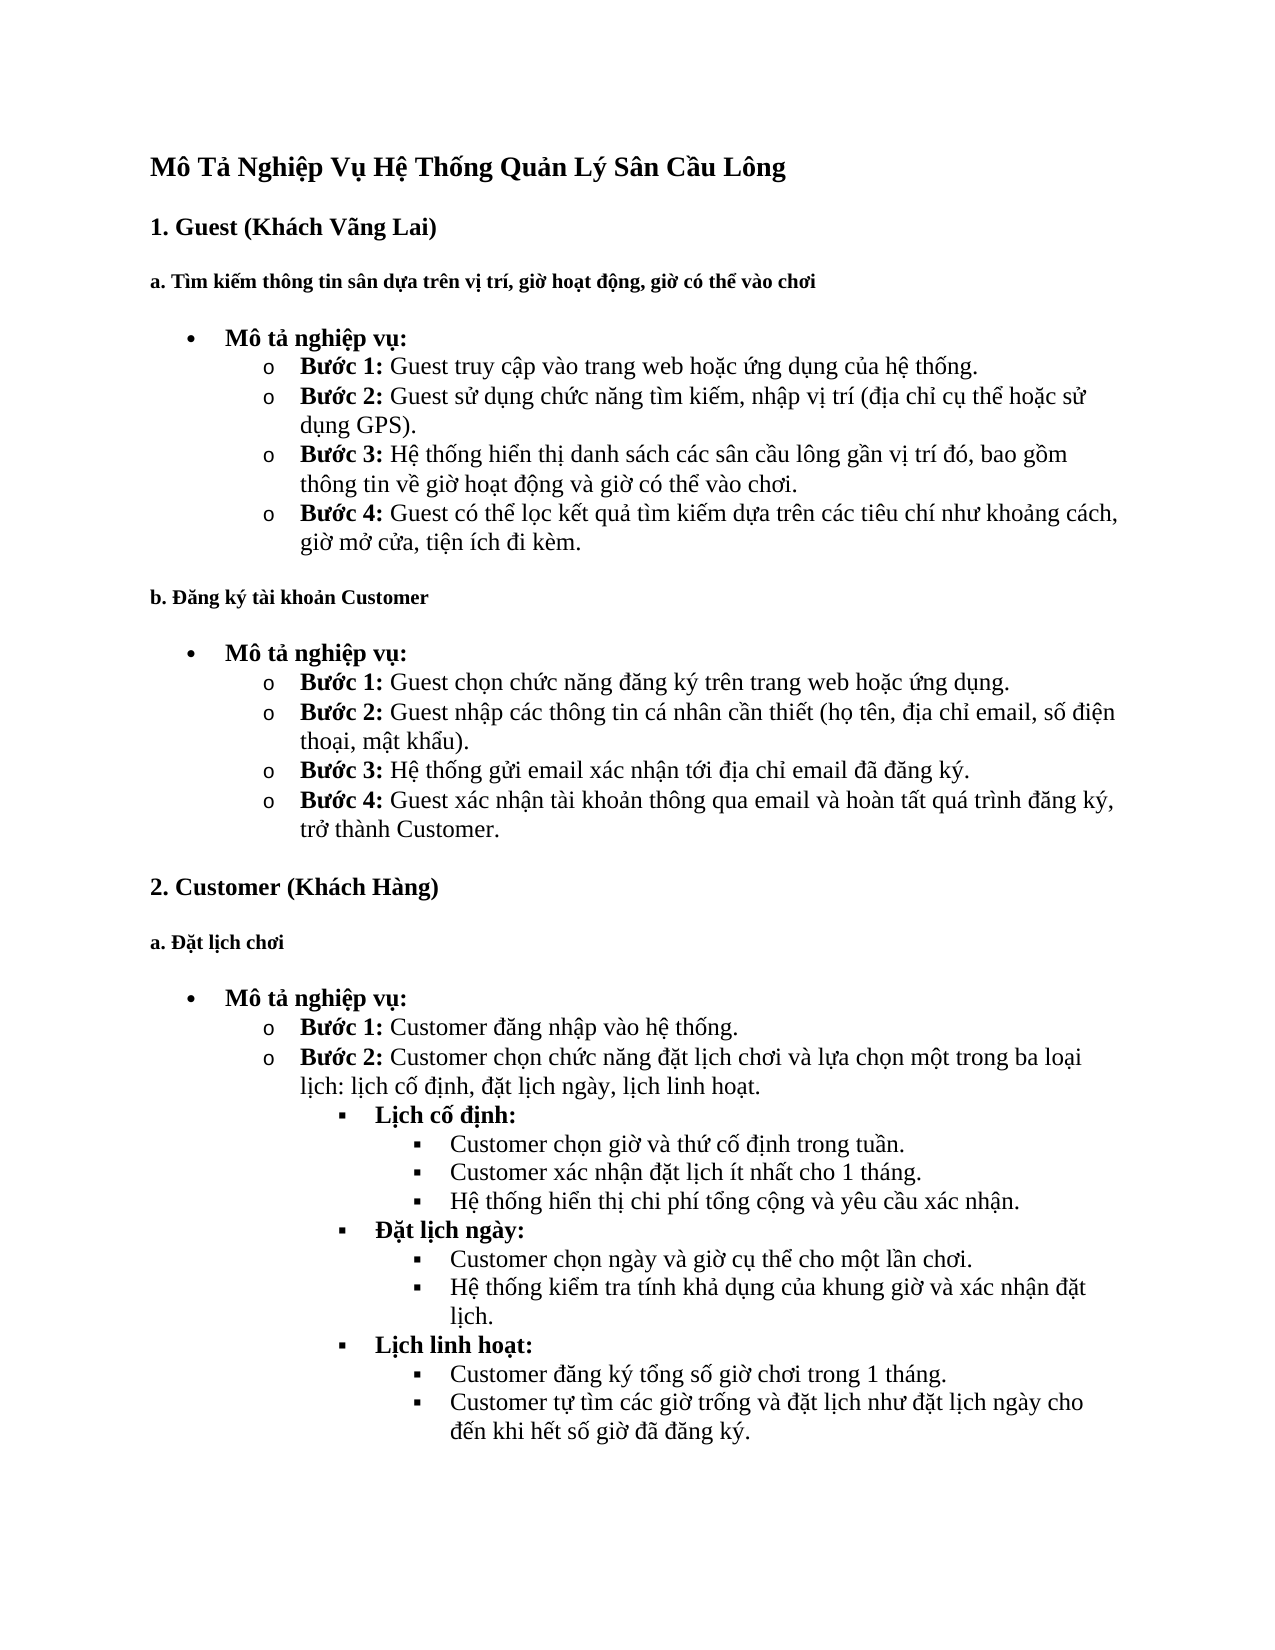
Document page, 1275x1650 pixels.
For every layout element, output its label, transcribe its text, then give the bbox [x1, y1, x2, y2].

text b. Đăng ký tài khoản Customer [150, 585, 1125, 609]
list Lịch cố định: [337, 1100, 1125, 1129]
list Customer chọn giờ và thứ cố định trong tuần. [412, 1129, 1125, 1157]
list Bước 4: Guest xác nhận tài khoản thông qua email và hoàn tất quá trình đăng ký, trở thành Customer. [262, 785, 1125, 843]
list Mô tả nghiệp vụ: [187, 983, 1125, 1012]
text a. Tìm kiếm thông tin sân dựa trên vị trí, giờ hoạt động, giờ có thể vào chơi [150, 269, 1125, 293]
list Bước 3: Hệ thống gửi email xác nhận tới địa chỉ email đã đăng ký. [262, 755, 1125, 785]
list Hệ thống kiểm tra tính khả dụng của khung giờ và xác nhận đặt lịch. [412, 1272, 1125, 1330]
list Customer xác nhận đặt lịch ít nhất cho 1 tháng. [412, 1157, 1125, 1186]
list Bước 1: Customer đăng nhập vào hệ thống. [262, 1012, 1125, 1042]
text a. Đặt lịch chơi [150, 930, 1125, 954]
list Bước 3: Hệ thống hiển thị danh sách các sân cầu lông gần vị trí đó, bao gồm thông tin về giờ hoạt động và giờ có thể vào chơi. [262, 439, 1125, 498]
list Lịch linh hoạt: [337, 1330, 1125, 1359]
list Customer tự tìm các giờ trống và đặt lịch như đặt lịch ngày cho đến khi hết số giờ đã đăng ký. [412, 1387, 1125, 1445]
list Bước 4: Guest có thể lọc kết quả tìm kiếm dựa trên các tiêu chí như khoảng cách, giờ mở cửa, tiện ích đi kèm. [262, 498, 1125, 556]
list Bước 1: Guest truy cập vào trang web hoặc ứng dụng của hệ thống. [262, 351, 1125, 381]
list Customer đăng ký tổng số giờ chơi trong 1 tháng. [412, 1359, 1125, 1387]
text 1. Guest (Khách Vãng Lai) [150, 212, 1125, 240]
list Đặt lịch ngày: [337, 1215, 1125, 1244]
text Mô Tả Nghiệp Vụ Hệ Thống Quản Lý Sân Cầu Lông [150, 150, 1125, 182]
list Bước 2: Guest sử dụng chức năng tìm kiếm, nhập vị trí (địa chỉ cụ thể hoặc sử dụng GPS). [262, 381, 1125, 439]
list Mô tả nghiệp vụ: [187, 323, 1125, 351]
list Customer chọn ngày và giờ cụ thể cho một lần chơi. [412, 1244, 1125, 1272]
list Bước 2: Guest nhập các thông tin cá nhân cần thiết (họ tên, địa chỉ email, số điện thoại, mật khẩu). [262, 697, 1125, 755]
list Hệ thống hiển thị chi phí tổng cộng và yêu cầu xác nhận. [412, 1186, 1125, 1215]
list Bước 2: Customer chọn chức năng đặt lịch chơi và lựa chọn một trong ba loại lịch: lịch cố định, đặt lịch ngày, lịch linh hoạt. [262, 1042, 1125, 1100]
list Bước 1: Guest chọn chức năng đăng ký trên trang web hoặc ứng dụng. [262, 667, 1125, 697]
text 2. Customer (Khách Hàng) [150, 872, 1125, 901]
list Mô tả nghiệp vụ: [187, 638, 1125, 667]
